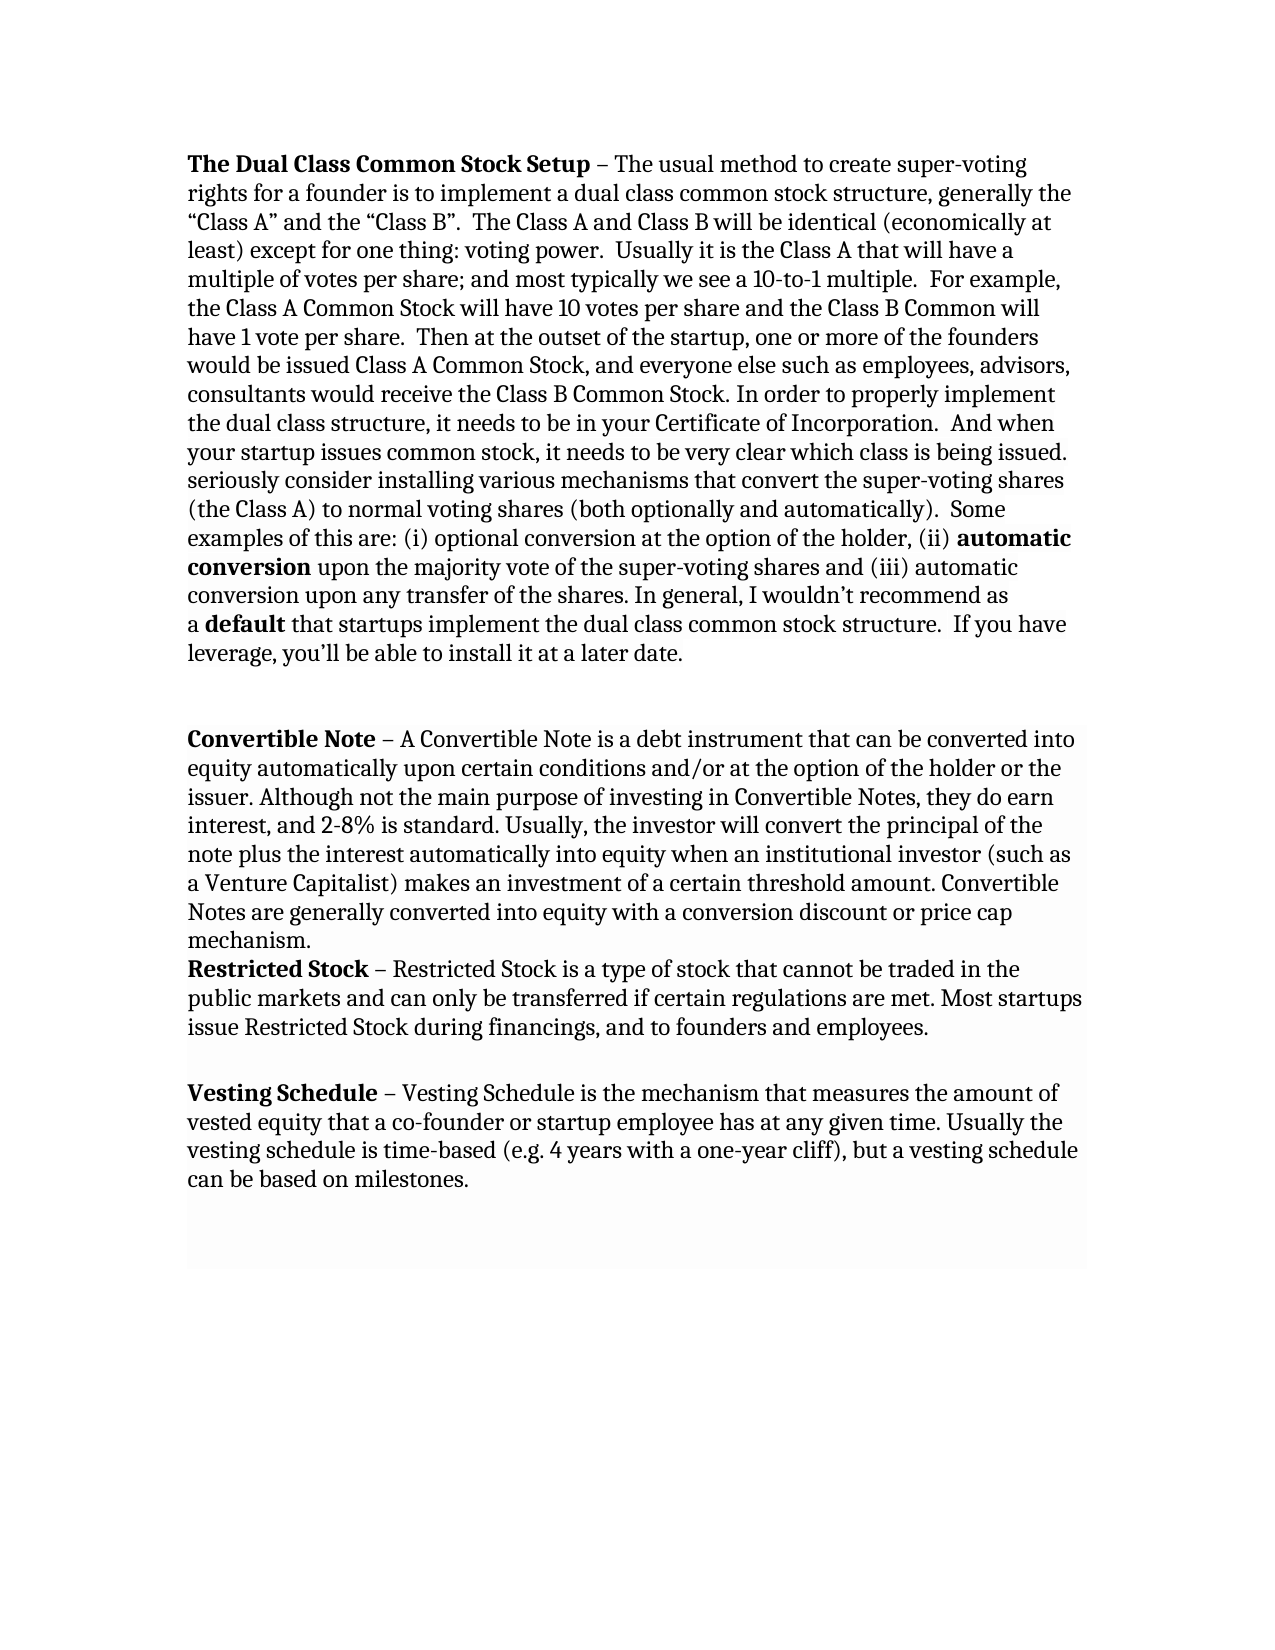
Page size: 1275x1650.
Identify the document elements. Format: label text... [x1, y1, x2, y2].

text Convertible Note – A Convertible Note is a debt instrument that can be converted into equity automatically upon certain conditions and/or at the option of the holder or the issuer. Although not the main purpose of investing in Convertible Notes, they do earn interest, and 2-8% is standard. Usually, the investor will convert the principal of the note plus the interest automatically into equity when an institutional investor (such as a Venture Capitalist) makes an investment of a certain threshold amount. Convertible Notes are generally converted into equity with a conversion discount or price cap mechanism. [187, 725, 1087, 955]
text Vesting Schedule – Vesting Schedule is the mechanism that measures the amount of vested equity that a co-founder or startup employee has at any given time. Usually the vesting schedule is time-based (e.g. 4 years with a one-year cliff), but a vesting schedule can be based on milestones. [187, 1079, 1087, 1194]
text Restricted Stock – Restricted Stock is a type of stock that cannot be traded in the public markets and can only be transferred if certain regulations are met. Most startups issue Restricted Stock during financings, and to founders and employees. [187, 955, 1087, 1041]
text The Dual Class Common Stock Setup – The usual method to create super-voting rights for a founder is to implement a dual class common stock structure, generally the “Class A” and the “Class B”. The Class A and Class B will be identical (economically at least) except for one thing: voting power. Usually it is the Class A that will have a multiple of votes per share; and most typically we see a 10-to-1 multiple. For example, the Class A Common Stock will have 10 votes per share and the Class B Common will have 1 vote per share. Then at the outset of the startup, one or more of the founders would be issued Class A Common Stock, and everyone else such as employees, advisors, consultants would receive the Class B Common Stock. In order to properly implement the dual class structure, it needs to be in your Certificate of Incorporation. And when your startup issues common stock, it needs to be very clear which class is being issued. seriously consider installing various mechanisms that convert the super-voting shares (the Class A) to normal voting shares (both optionally and automatically). Some examples of this are: (i) optional conversion at the option of the holder, (ii) automatic conversion upon the majority vote of the super-voting shares and (iii) automatic conversion upon any transfer of the shares. In general, I wouldn’t recommend as a default that startups implement the dual class common stock structure. If you have leverage, you’ll be able to install it at a later date. [187, 150, 1087, 667]
